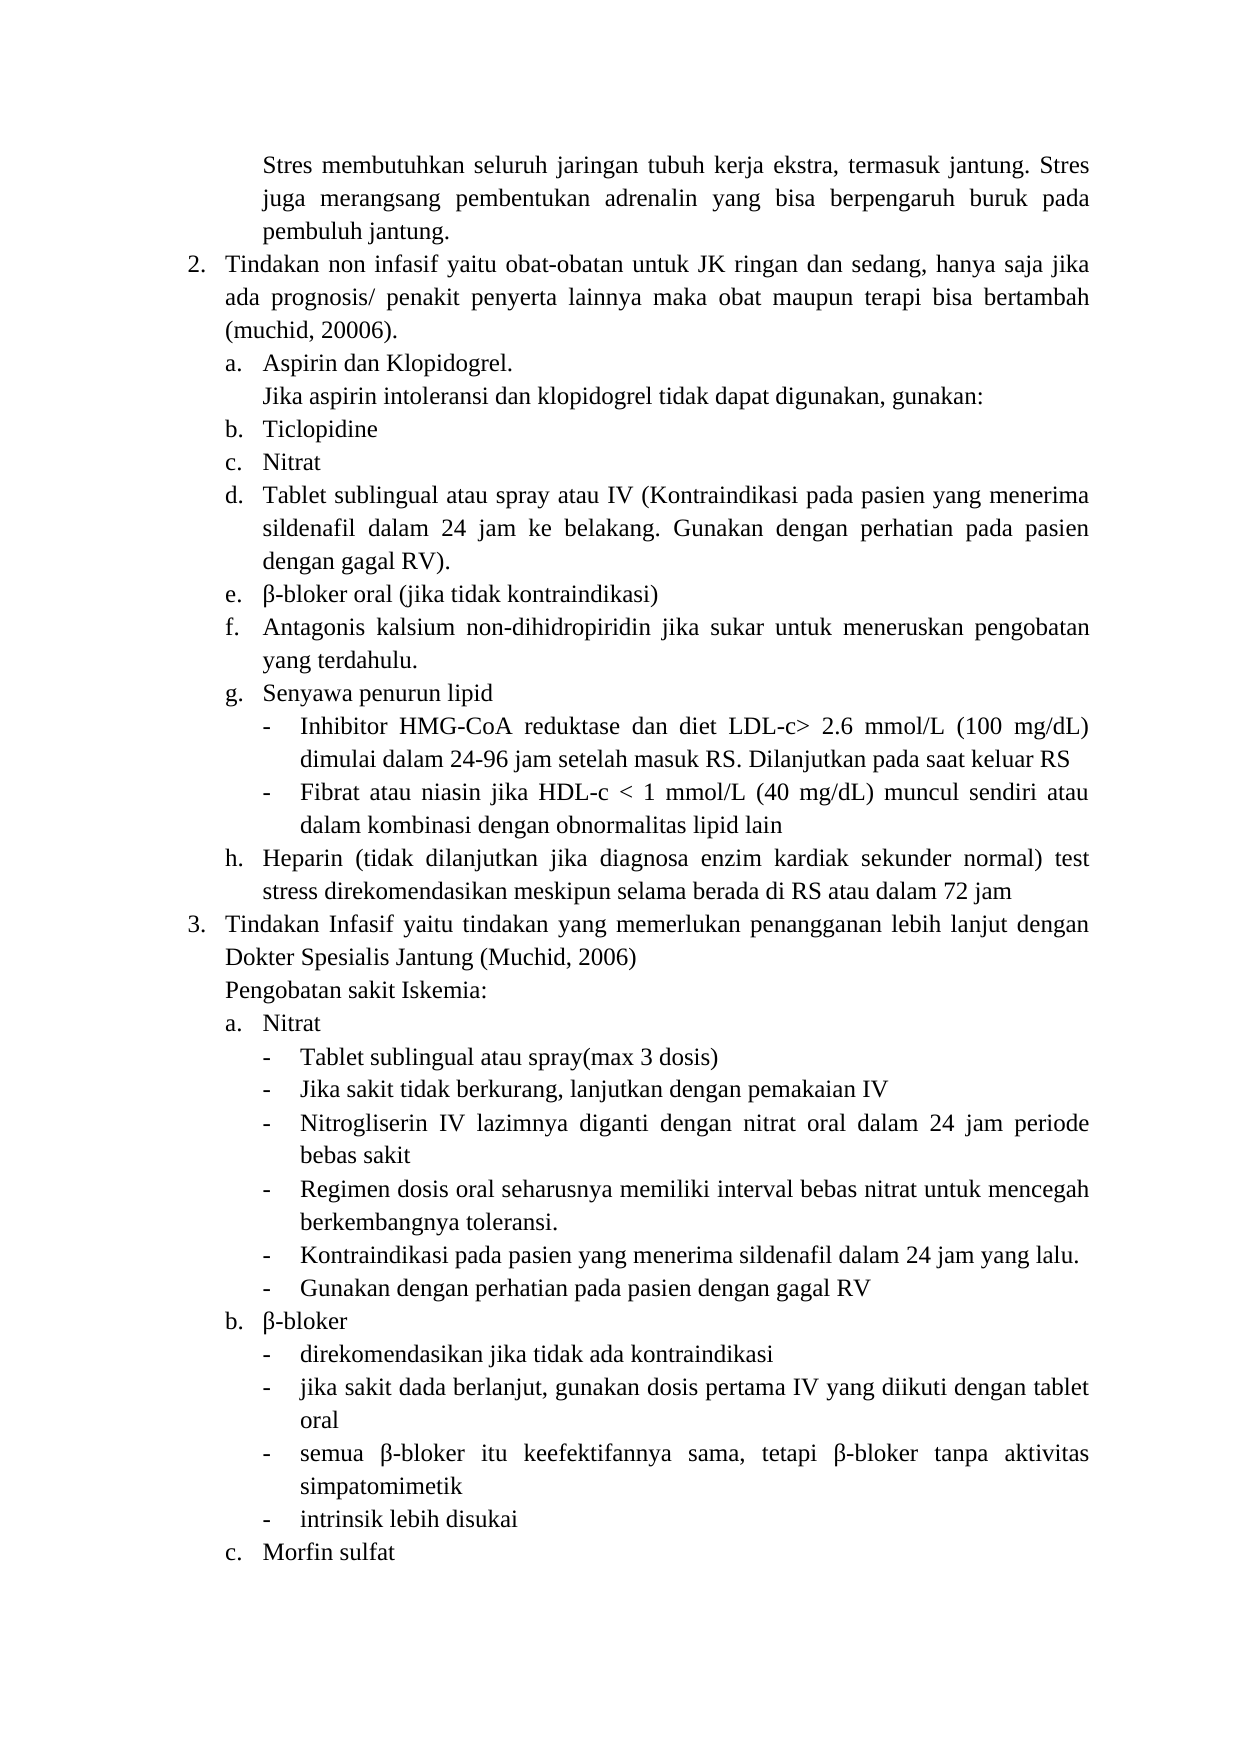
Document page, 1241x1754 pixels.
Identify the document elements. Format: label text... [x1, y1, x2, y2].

list Fibrat atau niasin jika HDL-c < 1 mmol/L (40 mg/dL) muncul sendiri atau dalam kombinasi dengan obnormalitas lipid lain [262, 777, 1090, 839]
list Inhibitor HMG-CoA reduktase dan diet LDL-c> 2.6 mmol/L (100 mg/dL) dimulai dalam 24-96 jam setelah masuk RS. Dilanjutkan pada saat keluar RS [262, 711, 1090, 773]
list Jika aspirin intoleransi dan klopidogrel tidak dapat digunakan, gunakan: [262, 381, 1090, 410]
list intrinsik lebih disukai [262, 1504, 1090, 1533]
list Regimen dosis oral seharusnya memiliki interval bebas nitrat untuk mencegah berkembangnya toleransi. [262, 1174, 1090, 1235]
list Tablet sublingual atau spray(max 3 dosis) [262, 1042, 1090, 1070]
list Ticlopidine [225, 414, 1090, 443]
list Nitrat [225, 1008, 1090, 1037]
list semua β-bloker itu keefektifannya sama, tetapi β-bloker tanpa aktivitas simpatomimetik [262, 1438, 1090, 1499]
list Tindakan Infasif yaitu tindakan yang memerlukan penangganan lebih lanjut dengan Dokter Spesialis Jantung (Muchid, 2006) [187, 909, 1090, 971]
list Morfin sulfat [225, 1537, 1090, 1566]
list β-bloker [225, 1306, 1090, 1334]
list Aspirin dan Klopidogrel. [225, 348, 1090, 377]
list Nitrat [225, 447, 1090, 476]
list direkomendasikan jika tidak ada kontraindikasi [262, 1339, 1090, 1367]
list β-bloker oral (jika tidak kontraindikasi) [225, 579, 1090, 608]
list Gunakan dengan perhatian pada pasien dengan gagal RV [262, 1273, 1090, 1301]
list Tablet sublingual atau spray atau IV (Kontraindikasi pada pasien yang menerima sildenafil dalam 24 jam ke belakang. Gunakan dengan perhatian pada pasien dengan gagal RV). [225, 480, 1090, 575]
list Tindakan non infasif yaitu obat-obatan untuk JK ringan dan sedang, hanya saja jika ada prognosis/ penakit penyerta lainnya maka obat maupun terapi bisa bertambah (muchid, 20006). [187, 249, 1090, 344]
list jika sakit dada berlanjut, gunakan dosis pertama IV yang diikuti dengan tablet oral [262, 1372, 1090, 1433]
list Stres membutuhkan seluruh jaringan tubuh kerja ekstra, termasuk jantung. Stres juga merangsang pembentukan adrenalin yang bisa berpengaruh buruk pada pembuluh jantung. [262, 150, 1090, 245]
list Pengobatan sakit Iskemia: [225, 976, 1090, 1004]
list Senyawa penurun lipid [225, 678, 1090, 707]
list Antagonis kalsium non-dihidropiridin jika sukar untuk meneruskan pengobatan yang terdahulu. [225, 612, 1090, 674]
list Jika sakit tidak berkurang, lanjutkan dengan pemakaian IV [262, 1074, 1090, 1103]
list Nitrogliserin IV lazimnya diganti dengan nitrat oral dalam 24 jam periode bebas sakit [262, 1108, 1090, 1169]
list Heparin (tidak dilanjutkan jika diagnosa enzim kardiak sekunder normal) test stress direkomendasikan meskipun selama berada di RS atau dalam 72 jam [225, 843, 1090, 905]
list Kontraindikasi pada pasien yang menerima sildenafil dalam 24 jam yang lalu. [262, 1240, 1090, 1268]
